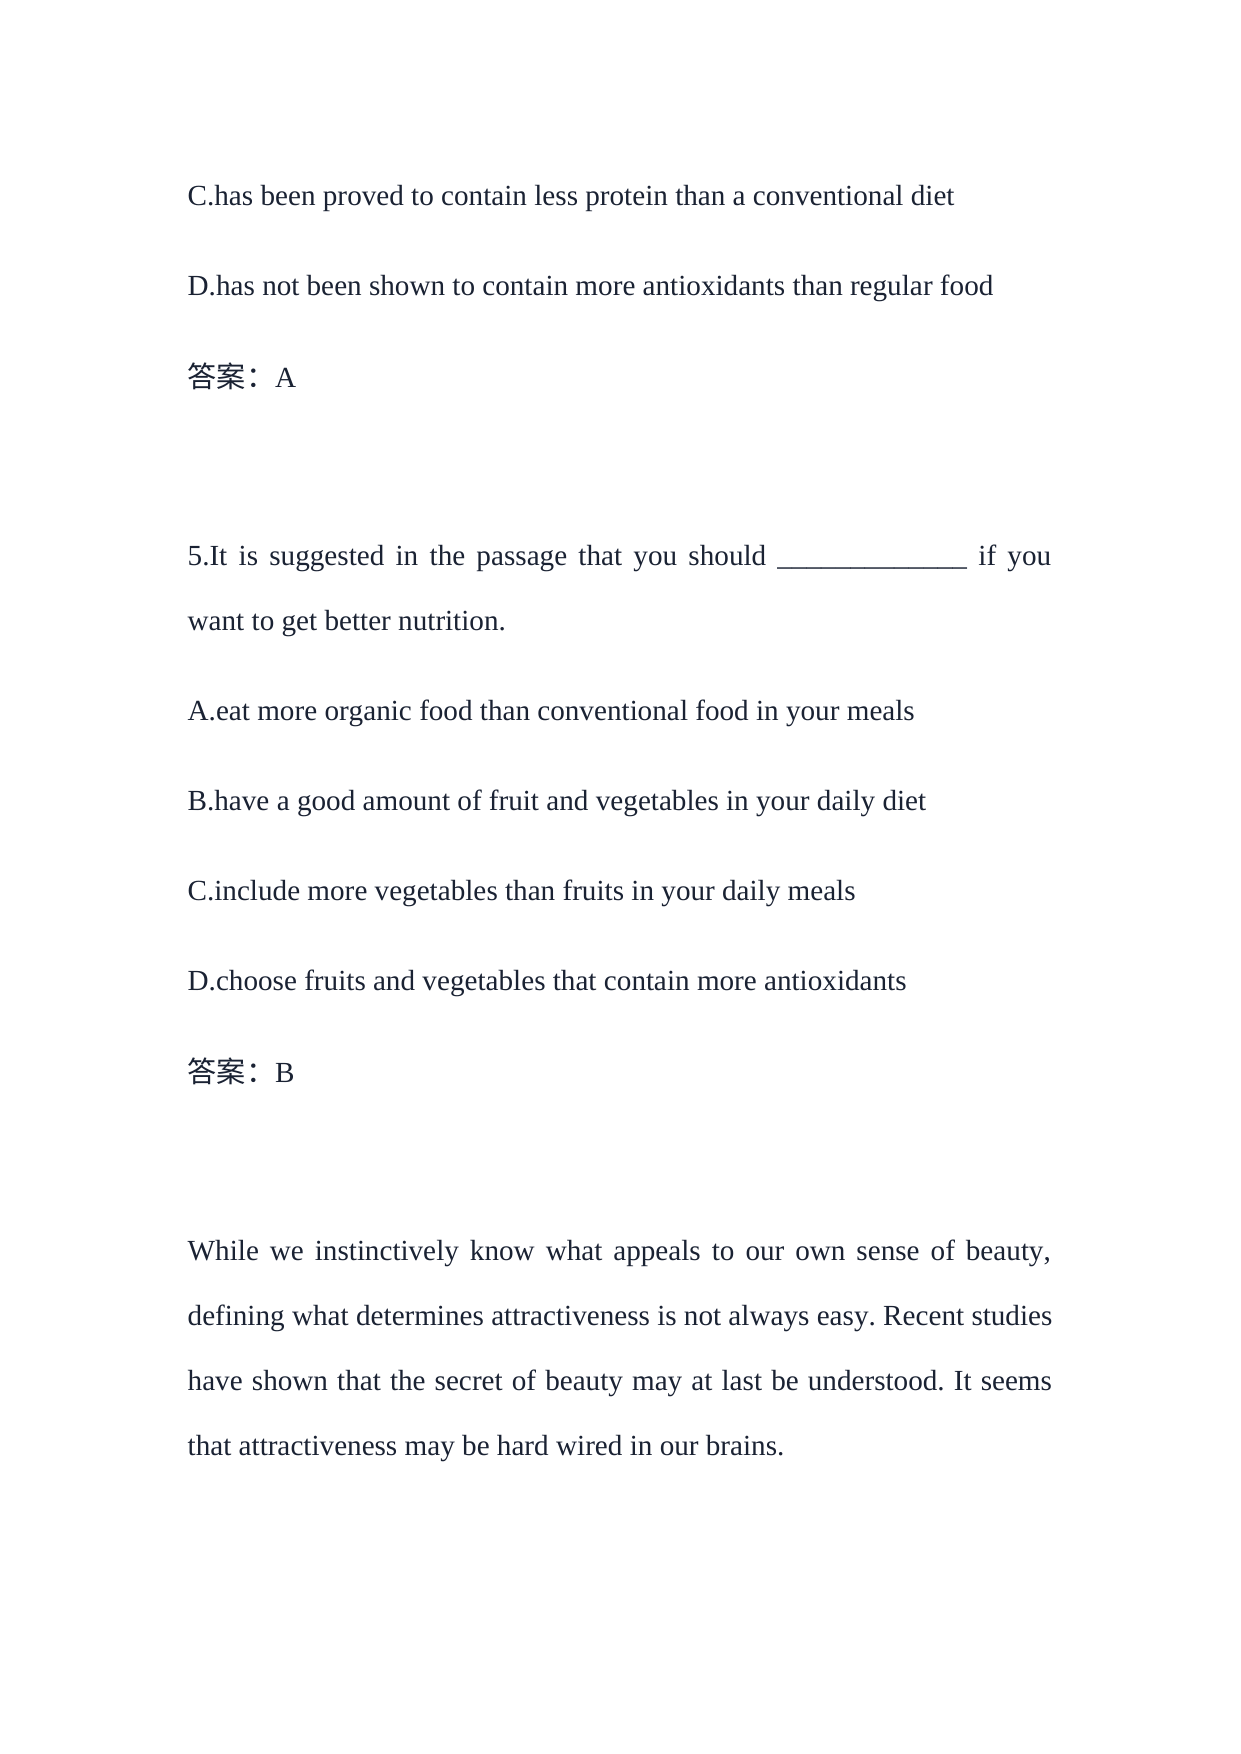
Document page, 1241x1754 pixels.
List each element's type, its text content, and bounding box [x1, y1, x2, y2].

text A.eat more organic food than conventional food in your meals [187, 677, 1053, 742]
text D.has not been shown to contain more antioxidants than regular food [187, 252, 1053, 317]
text While we instinctively know what appeals to our own sense of beauty, defining what determines attractiveness is not always easy. Recent studies have shown that the secret of beauty may at last be understood. It seems that attractiveness may be hard wired in our brains. [187, 1217, 1053, 1477]
text 答案：B [187, 1037, 1053, 1102]
text 答案：A [187, 342, 1053, 407]
text C.include more vegetables than fruits in your daily meals [187, 857, 1053, 922]
text 5.It is suggested in the passage that you should _____________ if you want to get better nutrition. [187, 522, 1053, 652]
text C.has been proved to contain less protein than a conventional diet [187, 162, 1053, 227]
text B.have a good amount of fruit and vegetables in your daily diet [187, 767, 1053, 832]
text D.choose fruits and vegetables that contain more antioxidants [187, 947, 1053, 1012]
